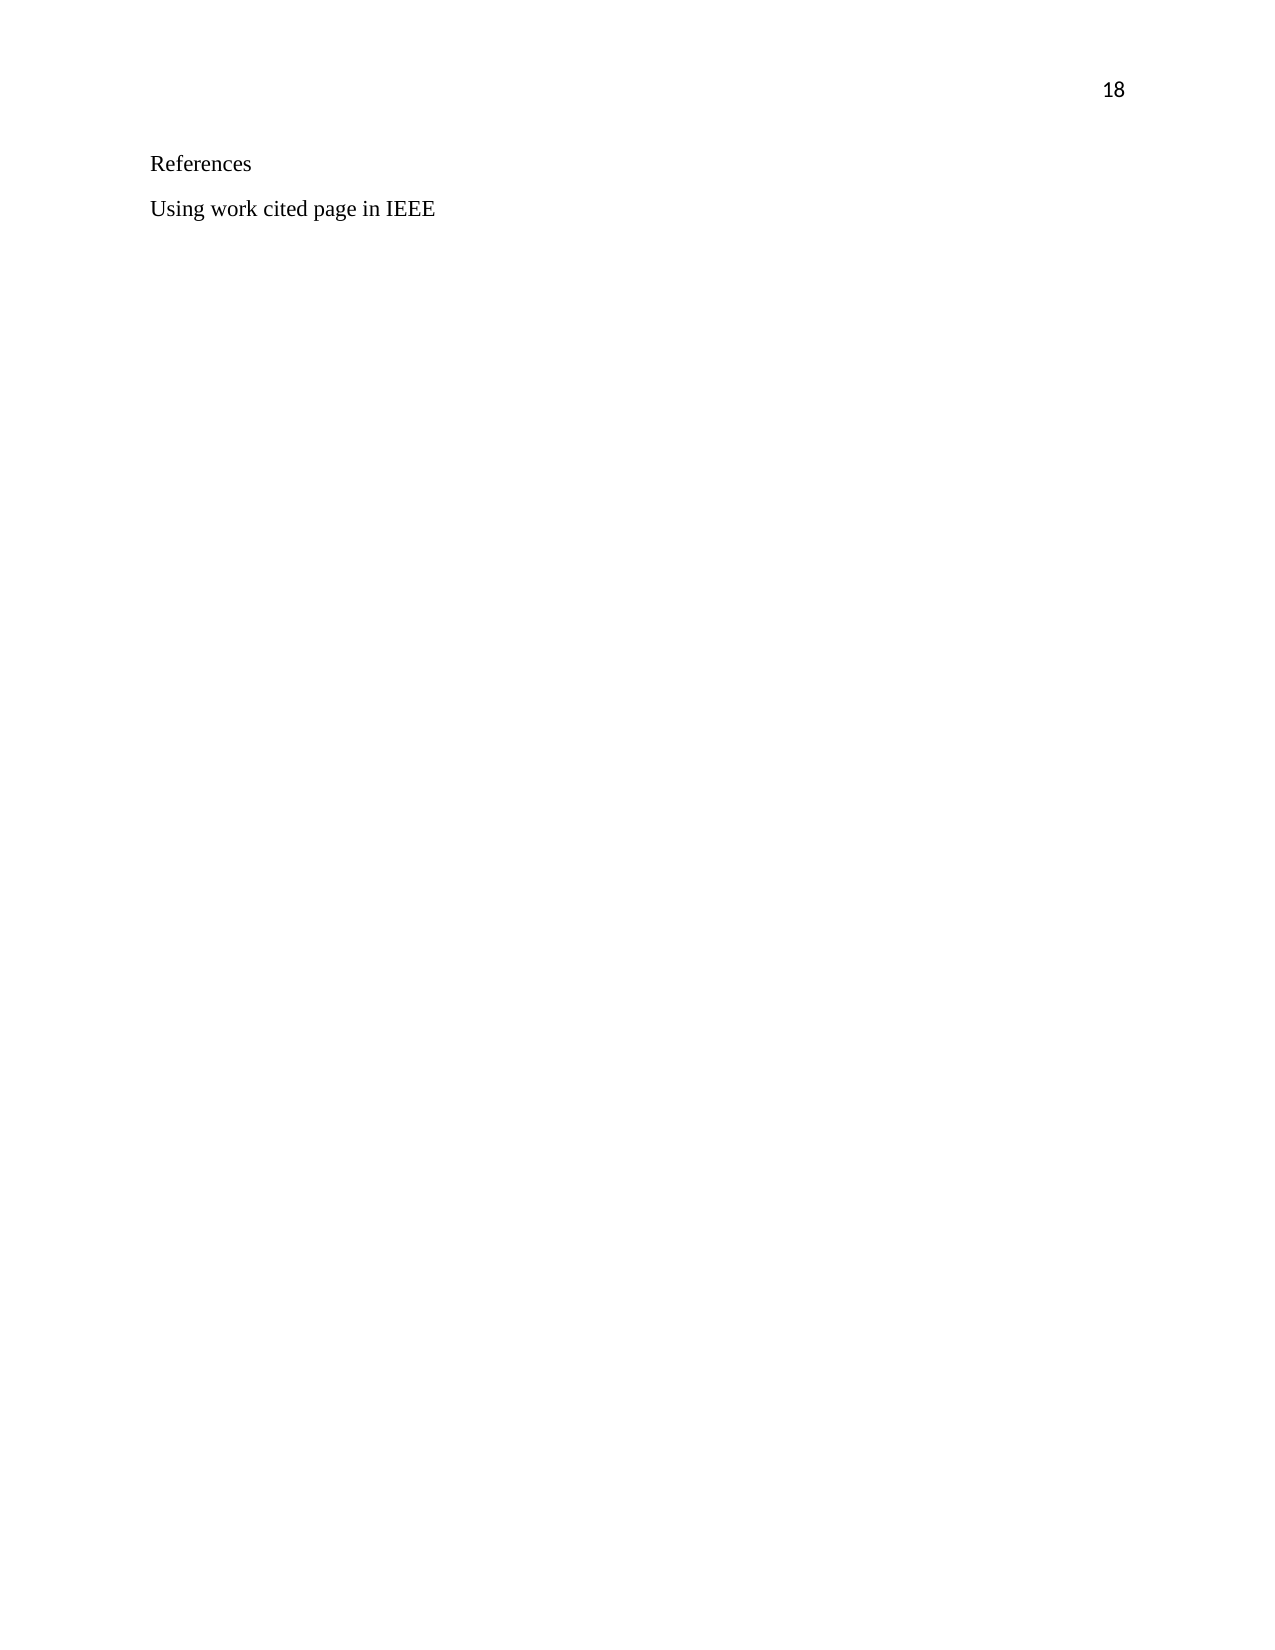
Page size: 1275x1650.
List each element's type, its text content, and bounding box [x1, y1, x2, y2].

text References [150, 150, 1125, 176]
text Using work cited page in IEEE [150, 195, 1125, 221]
